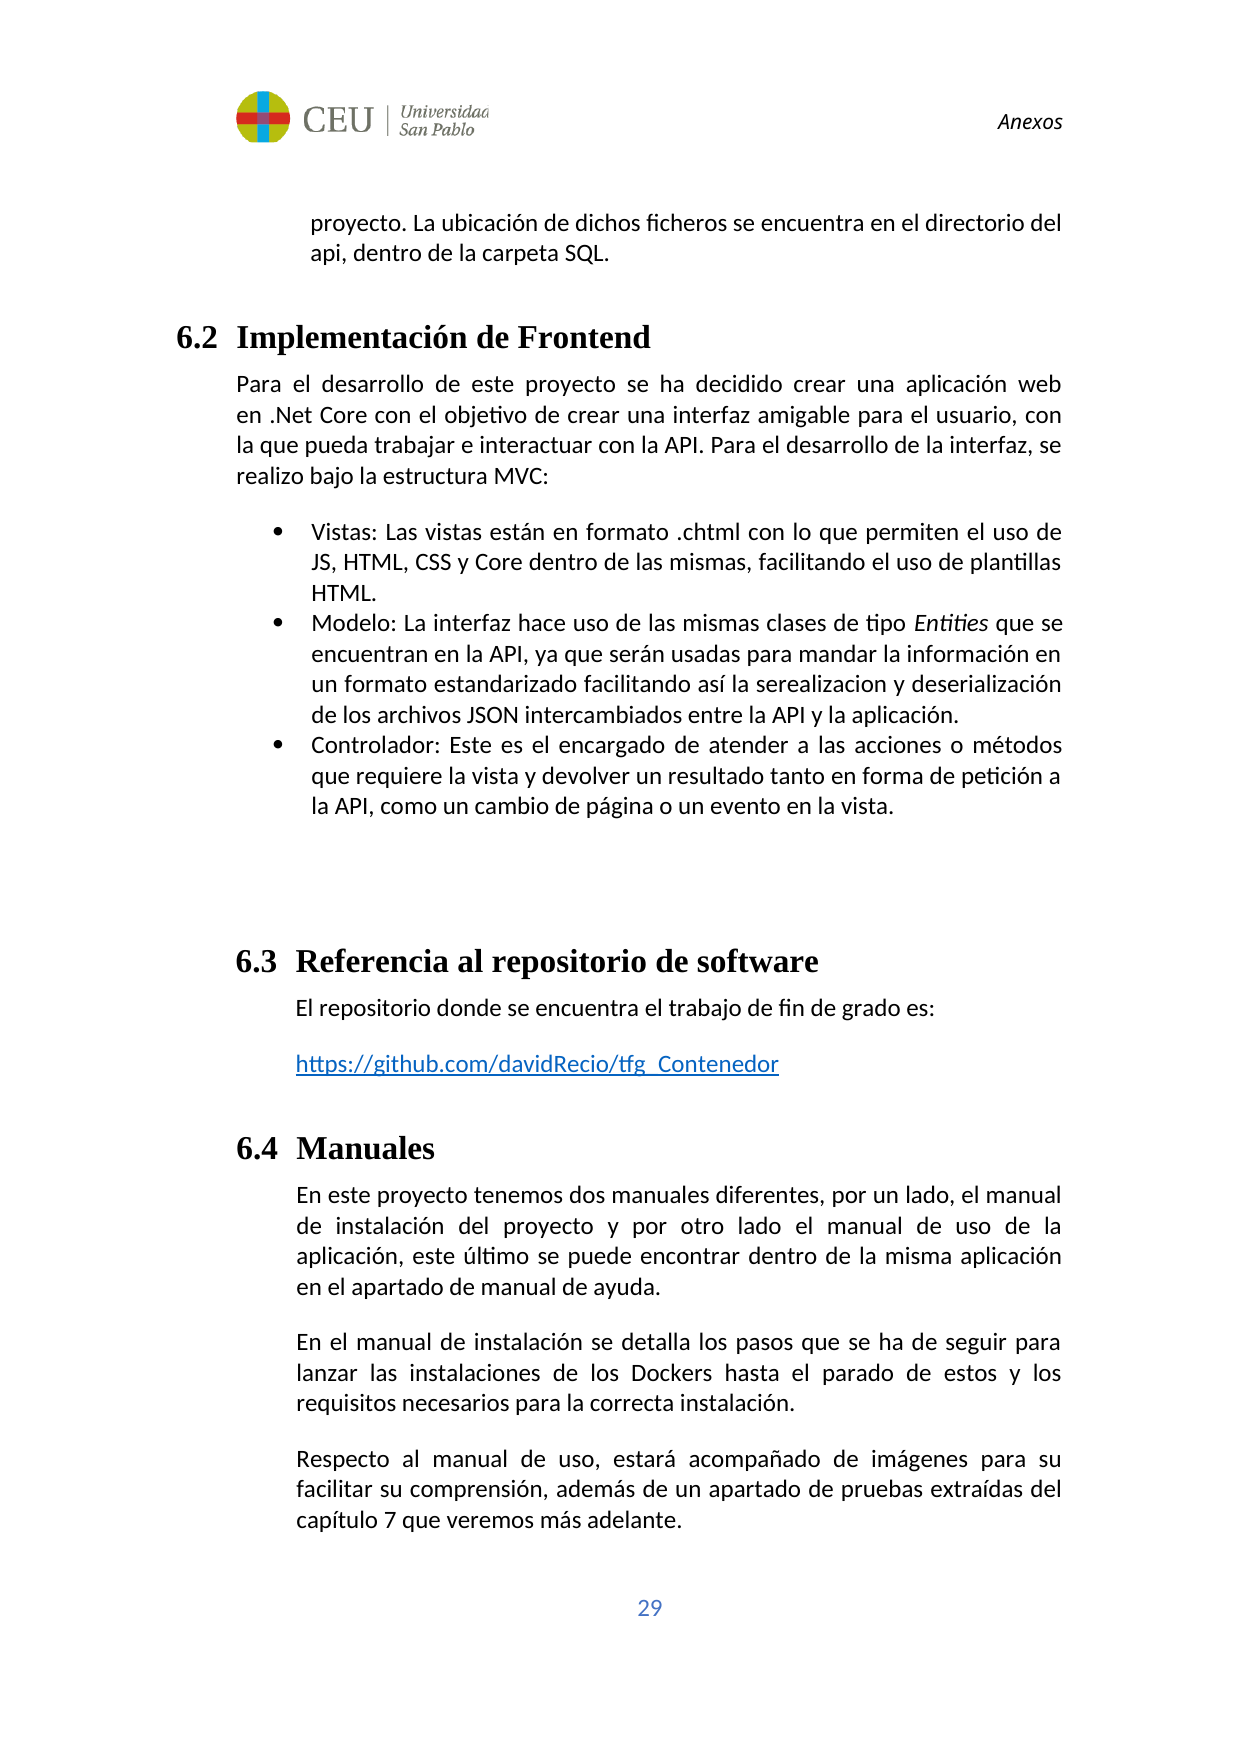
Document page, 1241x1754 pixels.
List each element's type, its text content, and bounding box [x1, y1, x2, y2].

list Controlador: Este es el encargado de atender a las acciones o métodos que requiere la vista y devolver un resultado tanto en forma de petición a la API, como un cambio de página o un evento en la vista. [274, 729, 1063, 821]
text En este proyecto tenemos dos manuales diferentes, por un lado, el manual de instalación del proyecto y por otro lado el manual de uso de la aplicación, este último se puede encontrar dentro de la misma aplicación en el apartado de manual de ayuda. [296, 1179, 1063, 1301]
text https://github.com/davidRecio/tfg_Contenedor [295, 1048, 1063, 1078]
subtitle Implementación de Frontend [176, 318, 1063, 356]
text El repositorio donde se encuentra el trabajo de fin de grado es: [295, 992, 1063, 1023]
list Modelo: La interfaz hace uso de las mismas clases de tipo Entities que se encuentran en la API, ya que serán usadas para mandar la información en un formato estandarizado facilitando así la serealizacion y deserialización de los archivos JSON intercambiados entre la API y la aplicación. [274, 607, 1063, 729]
text Para el desarrollo de este proyecto se ha decidido crear una aplicación web en .Net Core con el objetivo de crear una interfaz amigable para el usuario, con la que pueda trabajar e interactuar con la API. Para el desarrollo de la interfaz, se realizo bajo la estructura MVC: [236, 369, 1063, 491]
picture [235, 89, 489, 143]
text Respecto al manual de uso, estará acompañado de imágenes para su facilitar su comprensión, además de un apartado de pruebas extraídas del capítulo 7 que veremos más adelante. [296, 1443, 1063, 1534]
subtitle Referencia al repositorio de software [235, 942, 1063, 980]
list Vistas: Las vistas están en formato .chtml con lo que permiten el uso de JS, HTML, CSS y Core dentro de las mismas, facilitando el uso de plantillas HTML. [274, 516, 1063, 607]
subtitle Manuales [236, 1128, 1063, 1167]
text En el manual de instalación se detalla los pasos que se ha de seguir para lanzar las instalaciones de los Dockers hasta el parado de estos y los requisitos necesarios para la correcta instalación. [296, 1326, 1063, 1418]
